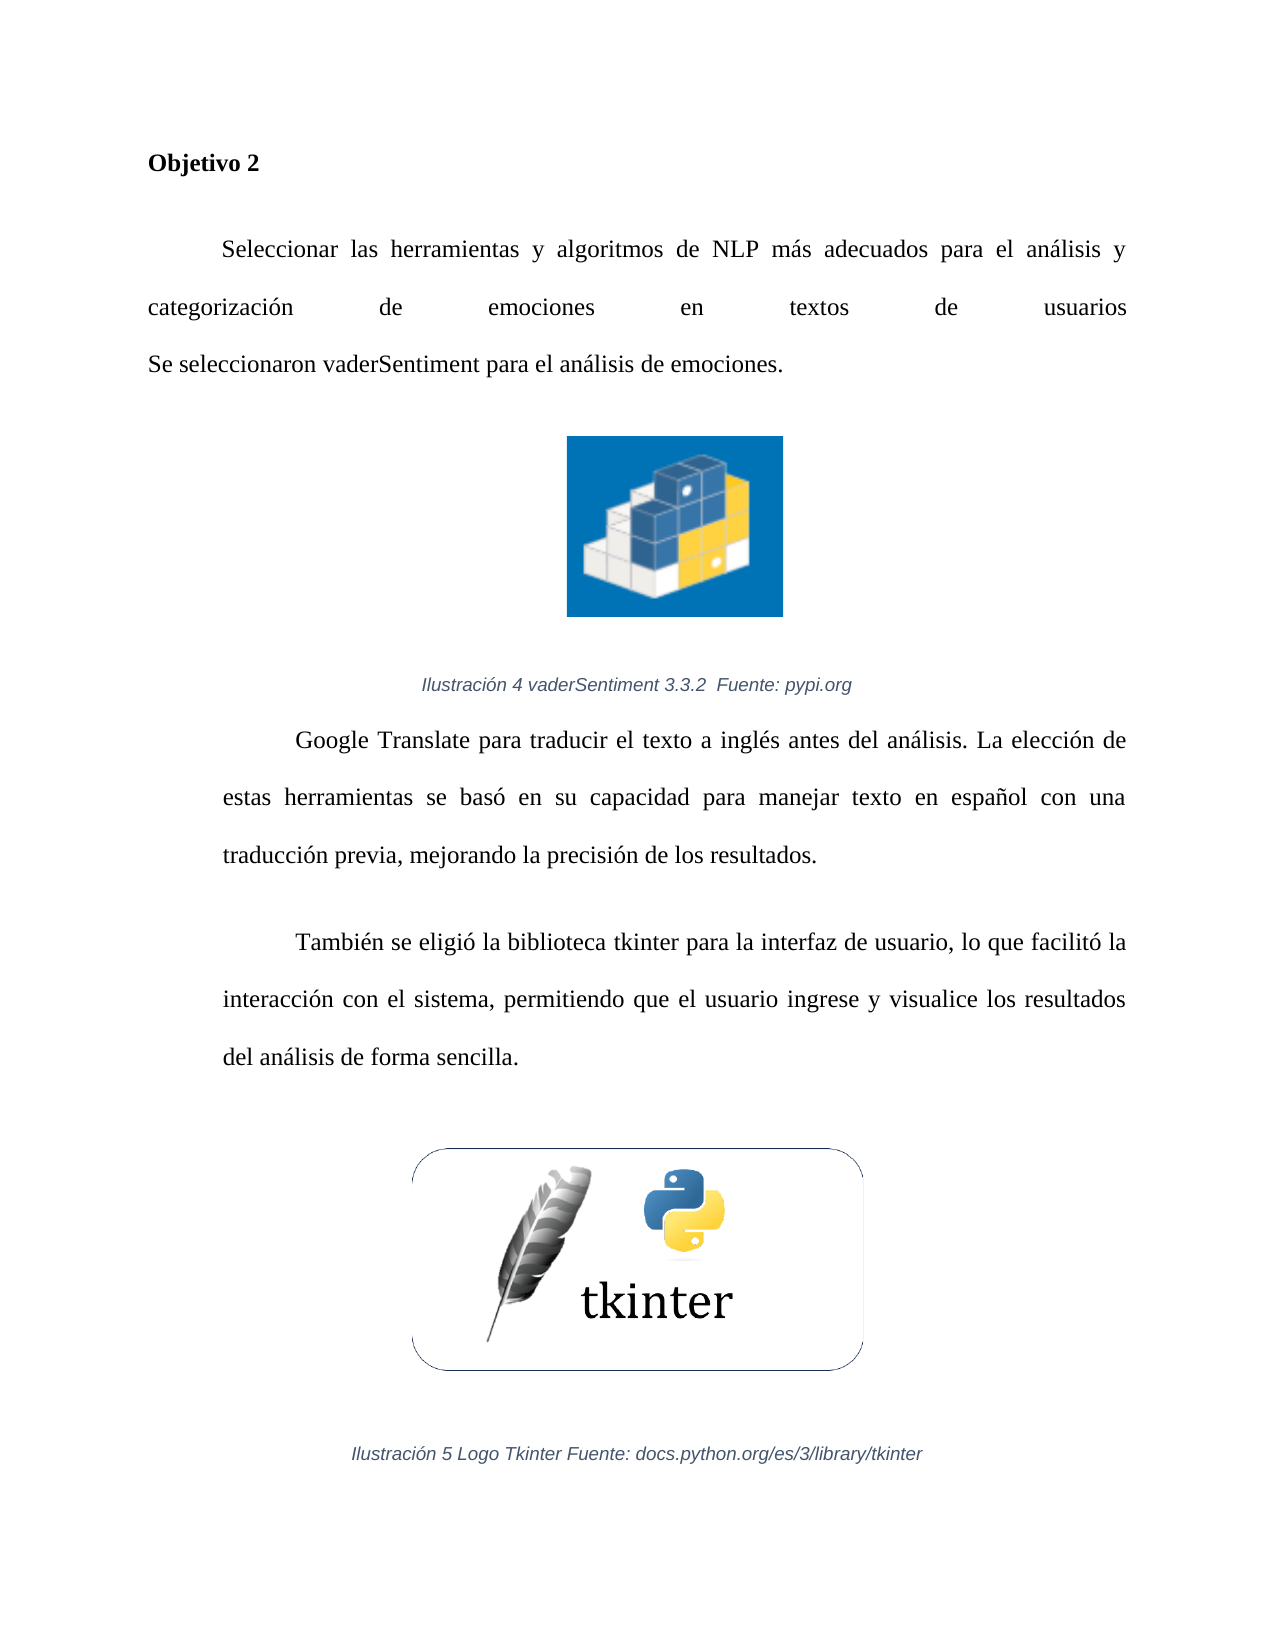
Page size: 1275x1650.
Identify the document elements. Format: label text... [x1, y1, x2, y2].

text Ilustración 5 Logo Tkinter Fuente: docs.python.org/es/3/library/tkinter [148, 1442, 1127, 1464]
picture [412, 1128, 864, 1385]
text Ilustración 4 vaderSentiment 3.3.2 Fuente: pypi.org [148, 674, 1127, 696]
text Seleccionar las herramientas y algoritmos de NLP más adecuados para el análisis y categorización de emociones en textos de usuarios Se seleccionaron vaderSentiment para el análisis de emociones. [148, 234, 1127, 378]
text También se eligió la biblioteca tkinter para la interfaz de usuario, lo que facilitó la interacción con el sistema, permitiendo que el usuario ingrese y visualice los resultados del análisis de forma sencilla. [223, 927, 1127, 1070]
text Objetivo 2 [148, 148, 1127, 176]
picture [566, 436, 784, 617]
text Google Translate para traducir el texto a inglés antes del análisis. La elección de estas herramientas se basó en su capacidad para manejar texto en español con una traducción previa, mejorando la precisión de los resultados. [223, 725, 1127, 869]
